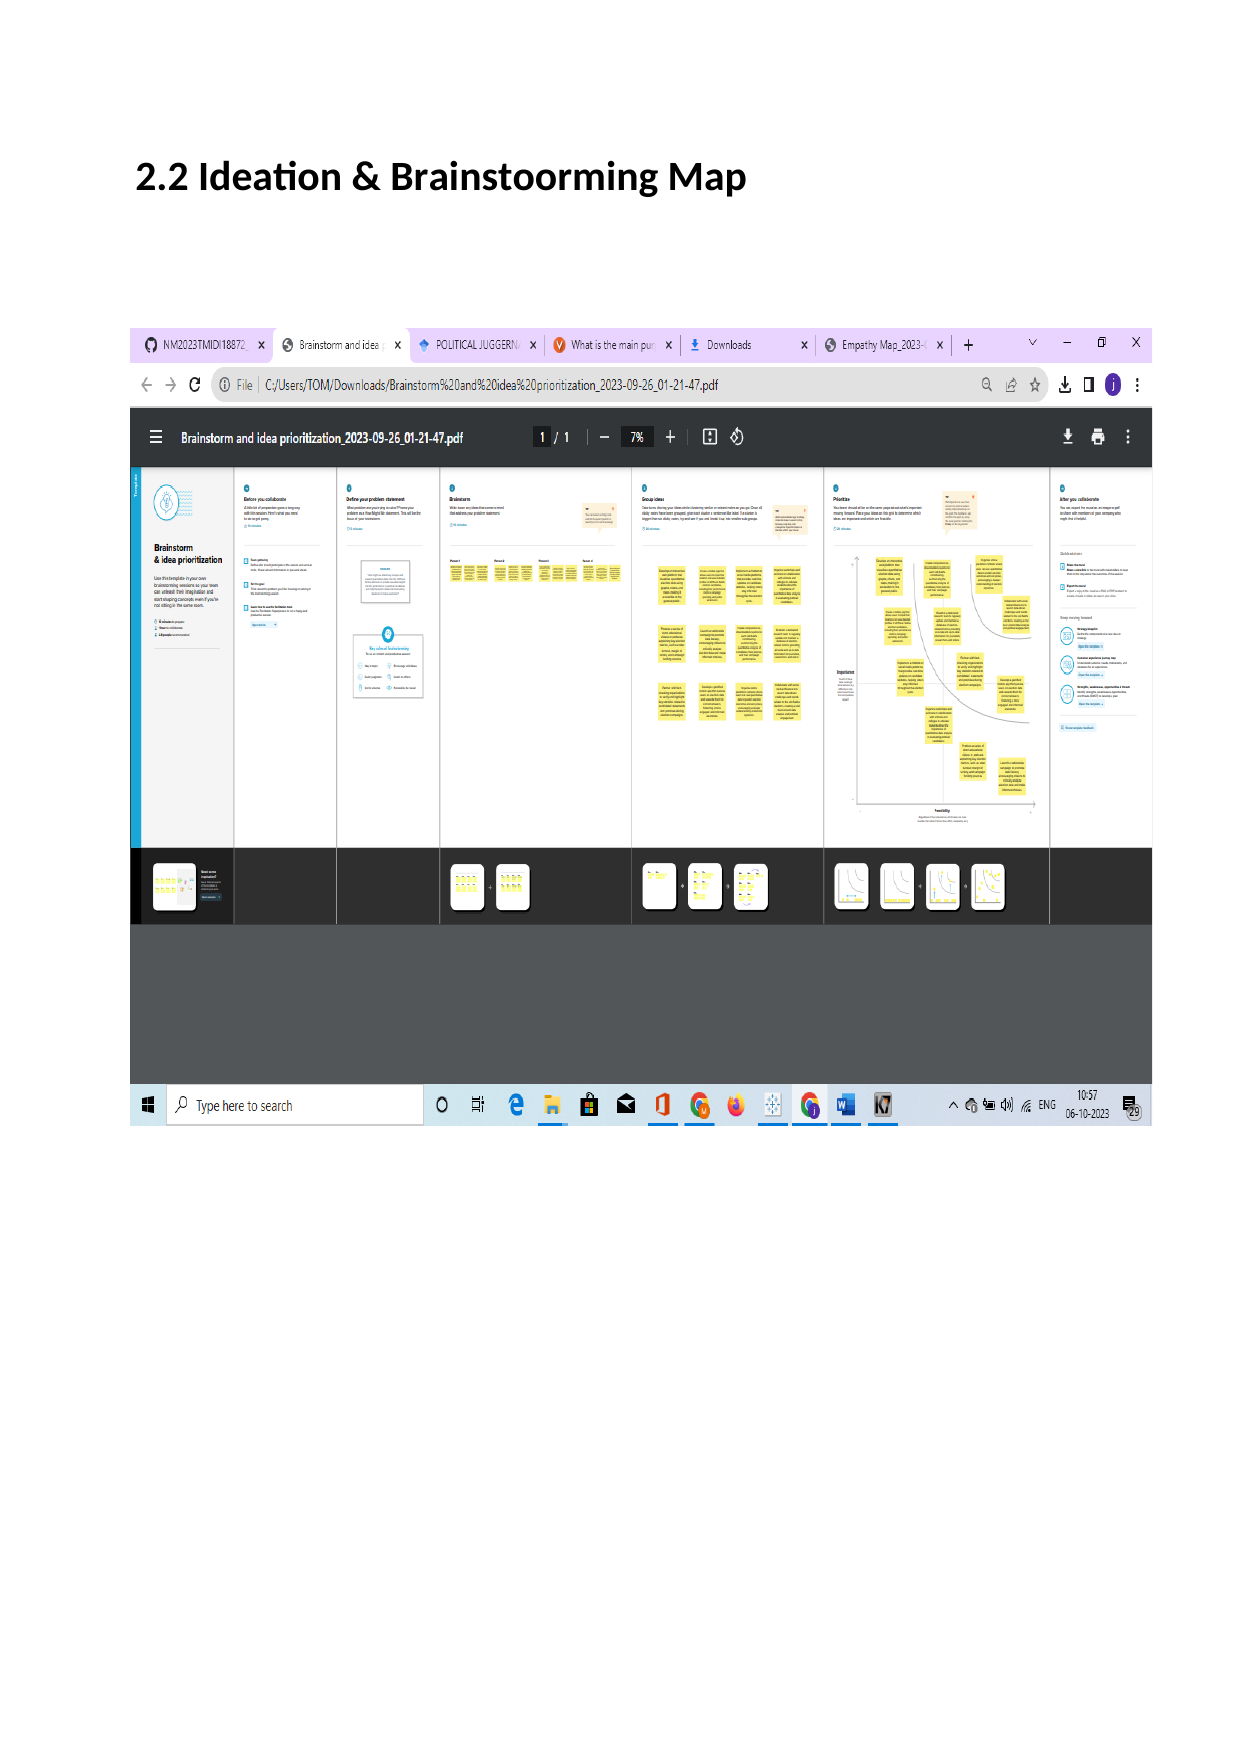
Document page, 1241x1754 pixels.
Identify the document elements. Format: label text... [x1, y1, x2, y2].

text 2.2 Ideation & Brainstoorming Map [135, 150, 1090, 201]
picture [130, 328, 1153, 1126]
